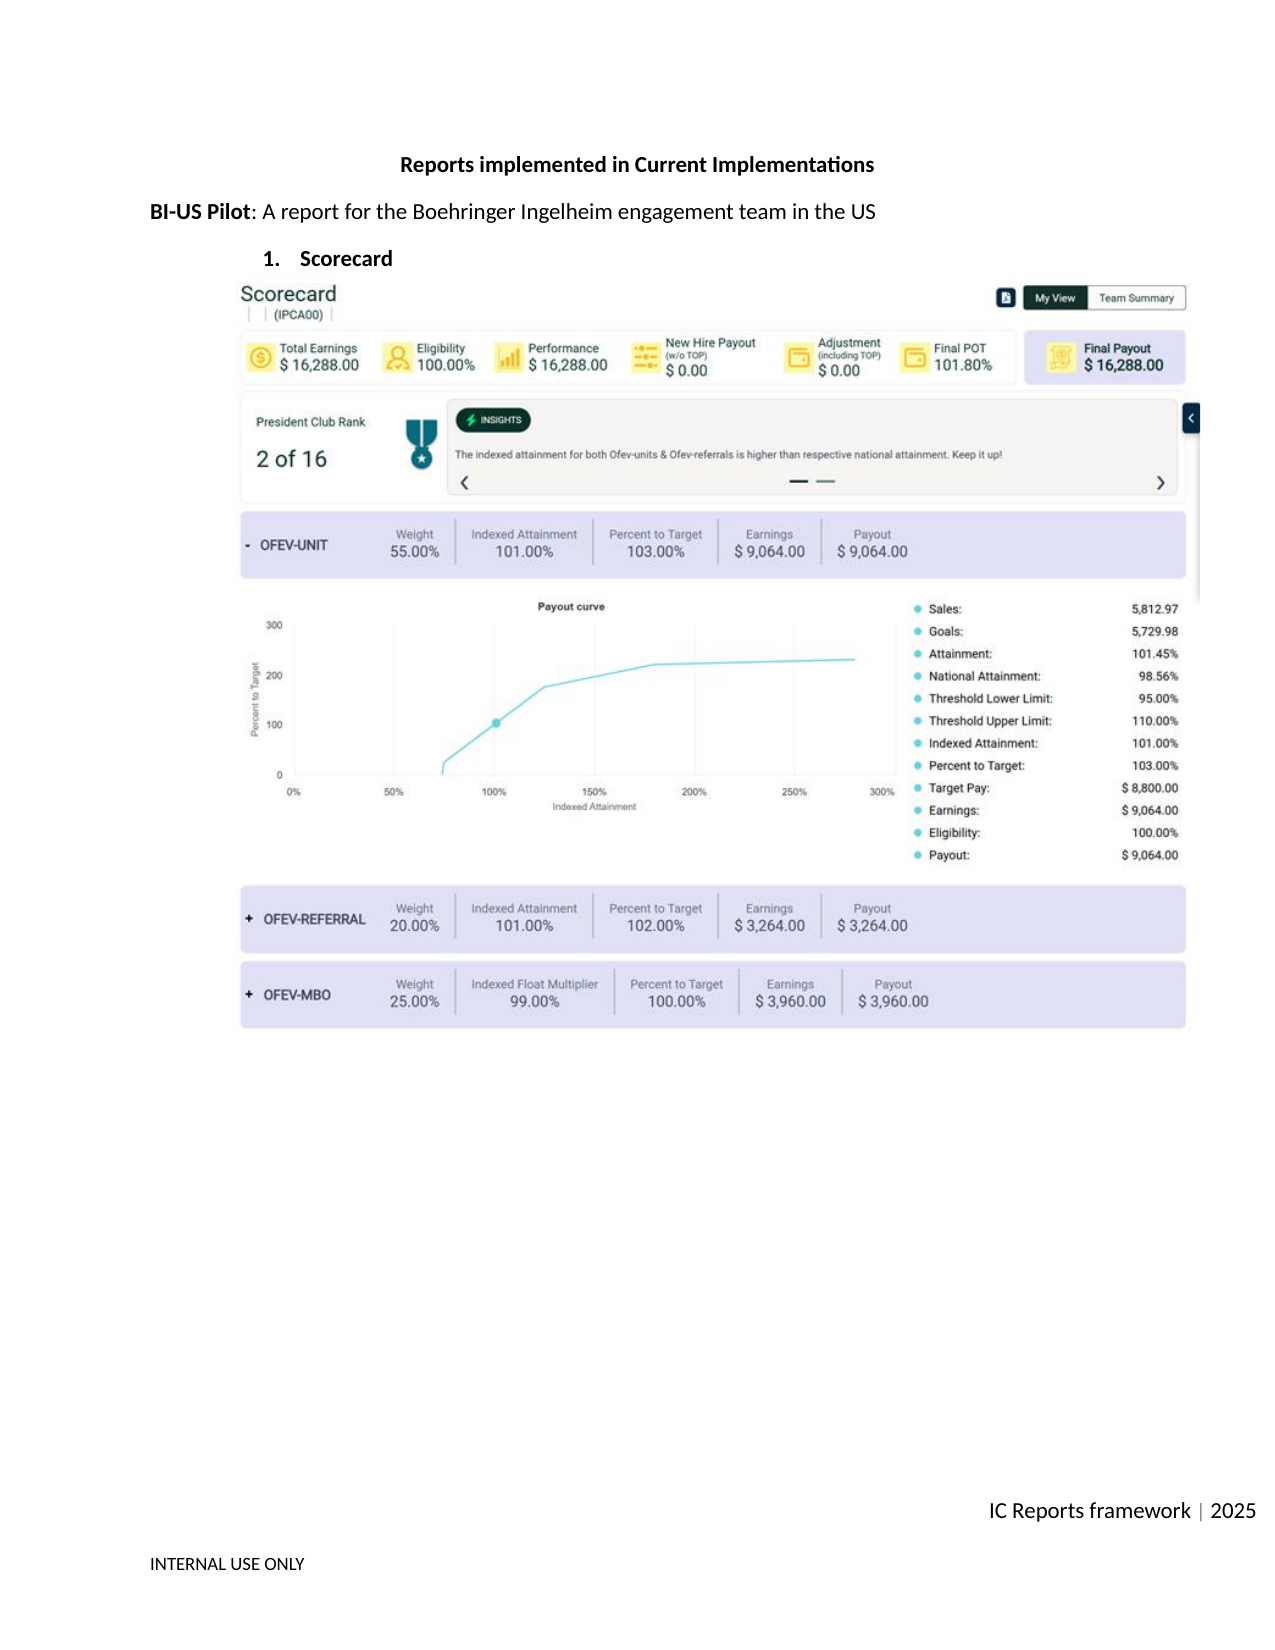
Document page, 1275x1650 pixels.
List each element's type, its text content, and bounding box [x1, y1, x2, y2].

text Reports implemented in Current Implementations [150, 150, 1125, 178]
picture [225, 273, 1200, 1036]
list Scorecard [262, 244, 1125, 272]
text BI-US Pilot: A report for the Boehringer Ingelheim engagement team in the US [150, 197, 1125, 225]
